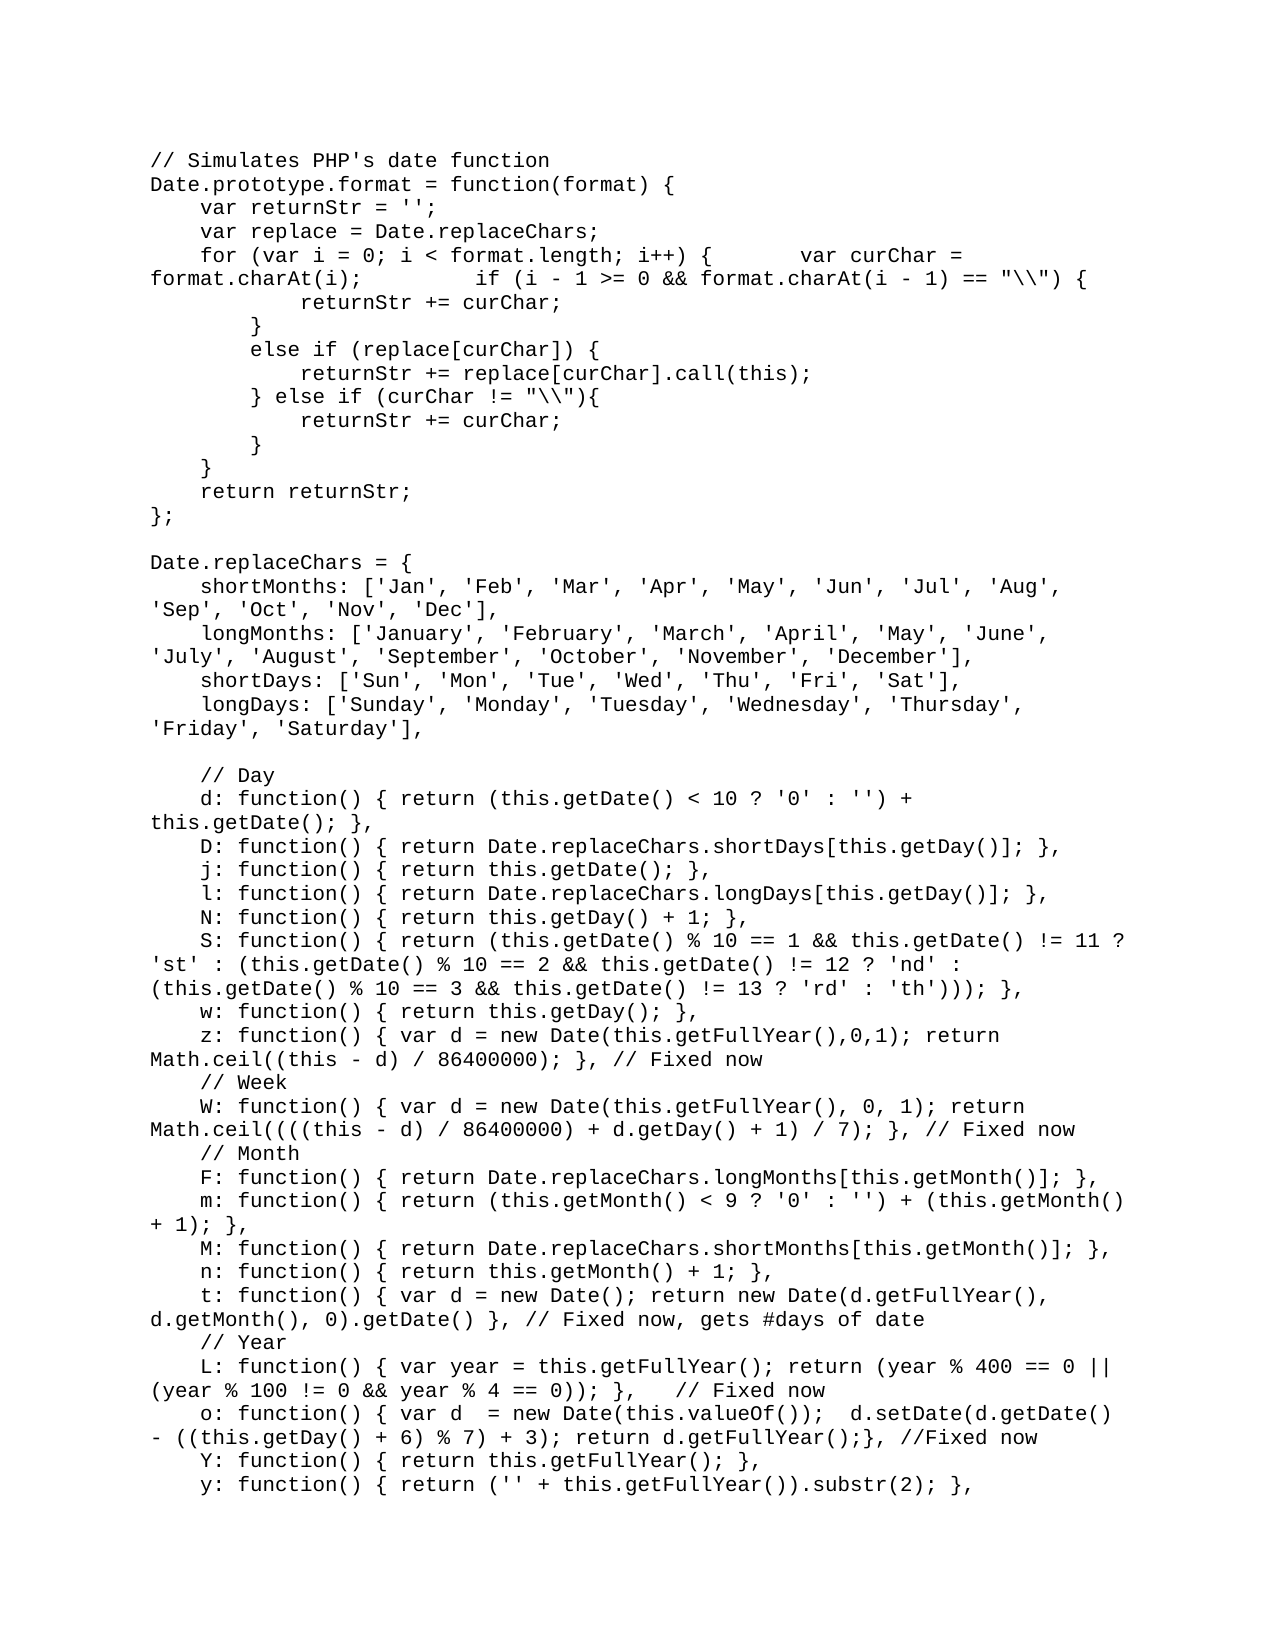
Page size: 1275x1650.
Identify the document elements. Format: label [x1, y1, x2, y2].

text [150, 150, 1125, 1498]
